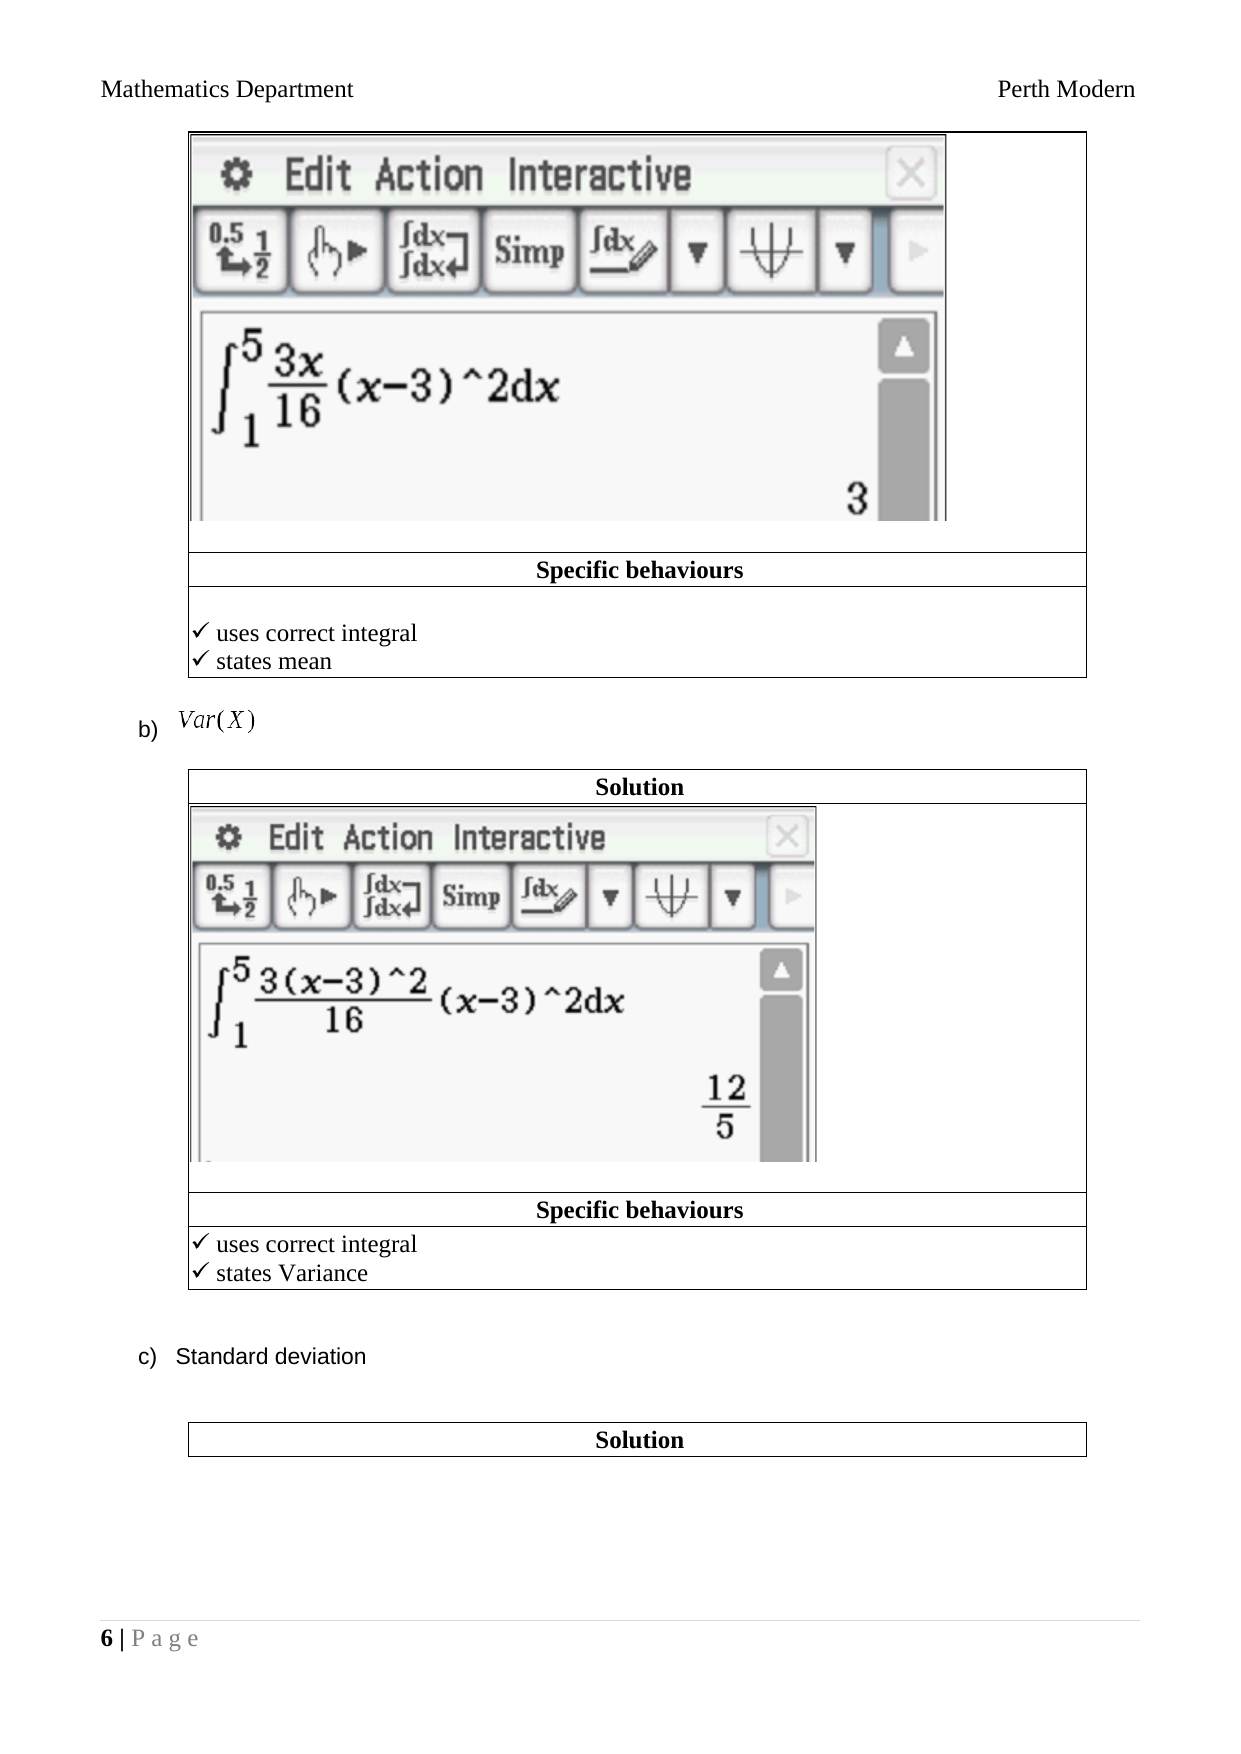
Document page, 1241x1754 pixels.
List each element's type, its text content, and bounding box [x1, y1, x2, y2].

table_cell [189, 804, 1086, 1192]
list Standard deviation [138, 1343, 1140, 1369]
table_cell Specific behaviours [189, 1193, 1086, 1226]
table_cell [189, 133, 1086, 552]
picture [190, 134, 947, 521]
table_cell Specific behaviours [189, 553, 1086, 586]
table_header Solution [189, 1423, 1086, 1456]
table_cell uses correct integral states Variance [189, 1227, 1086, 1289]
picture [190, 806, 817, 1162]
table_header Solution [189, 770, 1086, 803]
table_cell uses correct integral states mean [189, 587, 1086, 677]
